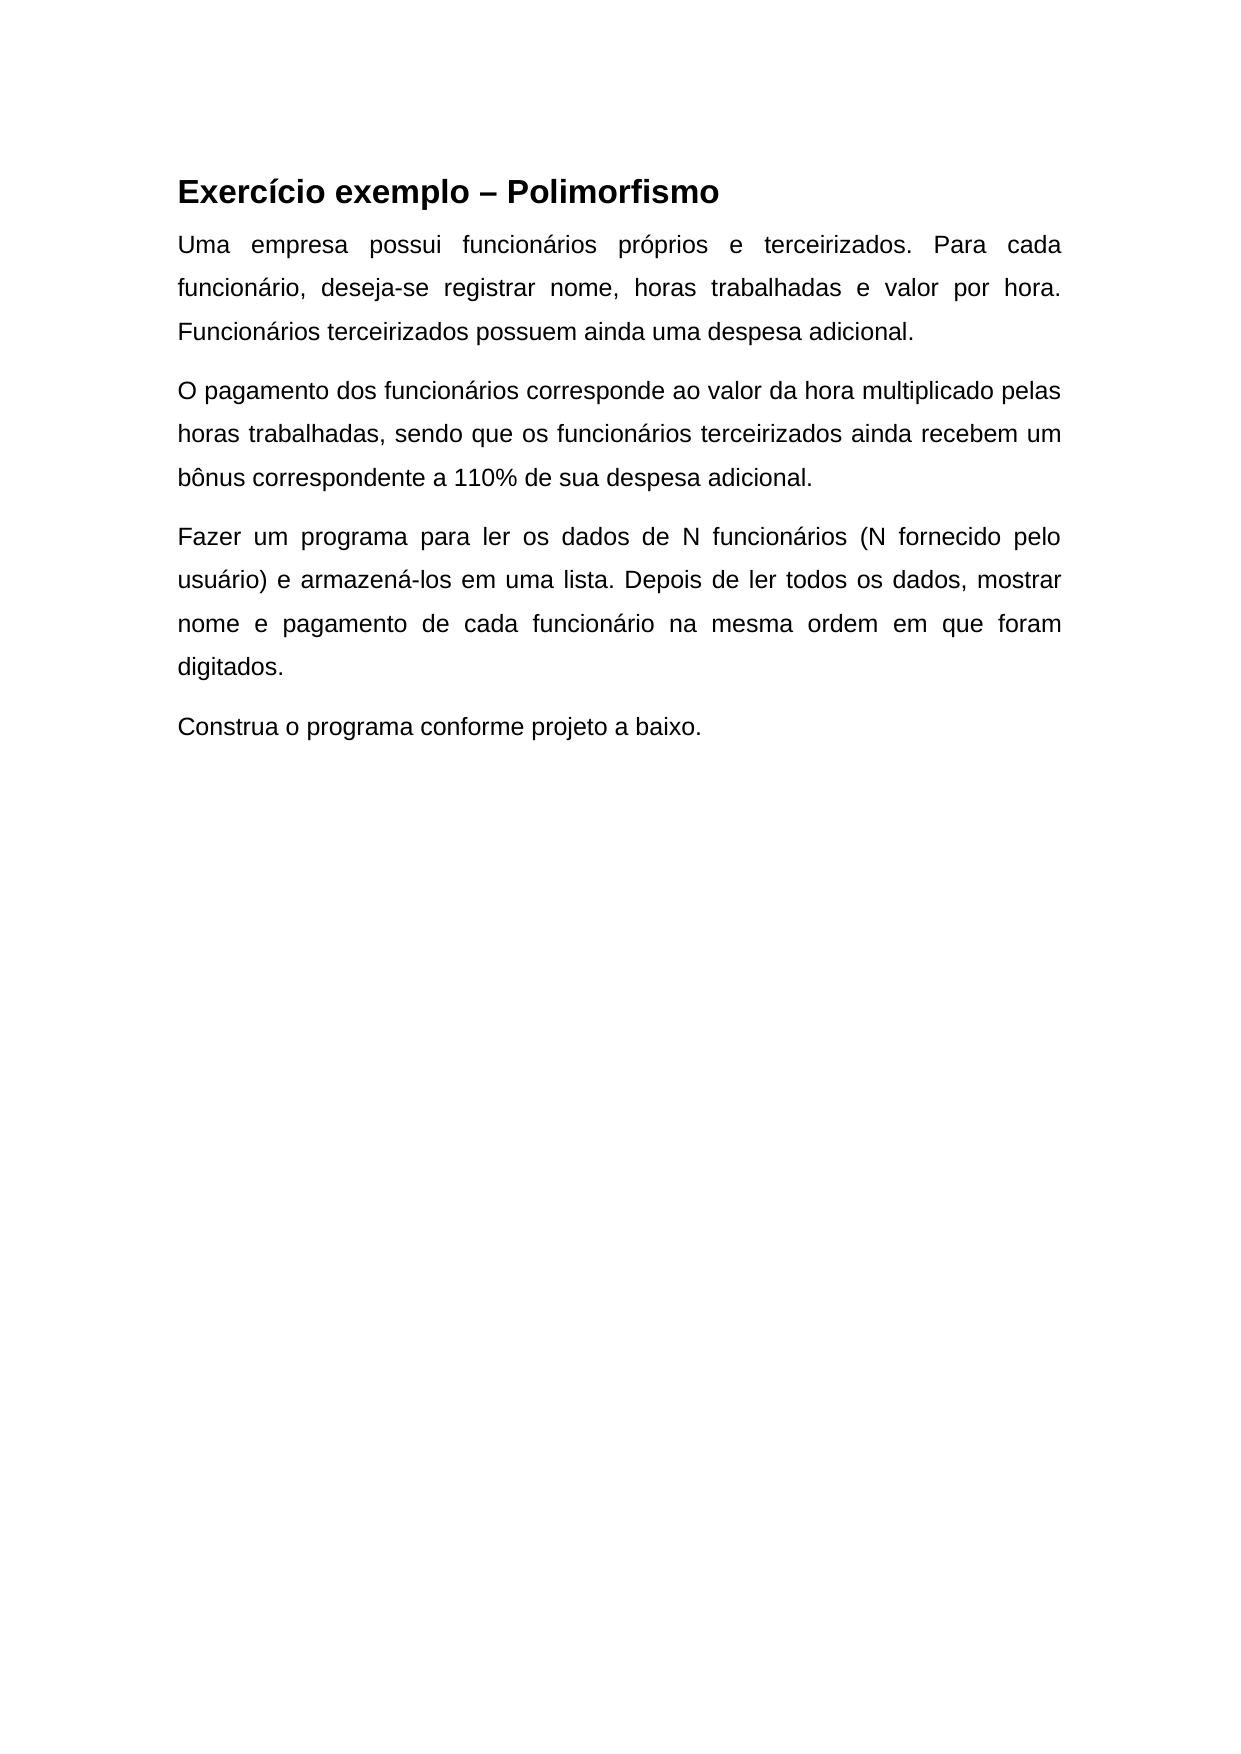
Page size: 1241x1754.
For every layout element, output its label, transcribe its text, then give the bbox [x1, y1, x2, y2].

text Construa o programa conforme projeto a baixo. [177, 711, 1063, 740]
text O pagamento dos funcionários corresponde ao valor da hora multiplicado pelas horas trabalhadas, sendo que os funcionários terceirizados ainda recebem um bônus correspondente a 110% de sua despesa adicional. [177, 376, 1063, 491]
subtitle Exercício exemplo – Polimorfismo [177, 173, 1063, 211]
text Uma empresa possui funcionários próprios e terceirizados. Para cada funcionário, deseja-se registrar nome, horas trabalhadas e valor por hora. Funcionários terceirizados possuem ainda uma despesa adicional. [177, 230, 1063, 345]
text Fazer um programa para ler os dados de N funcionários (N fornecido pelo usuário) e armazená-los em uma lista. Depois de ler todos os dados, mostrar nome e pagamento de cada funcionário na mesma ordem em que foram digitados. [177, 522, 1063, 680]
